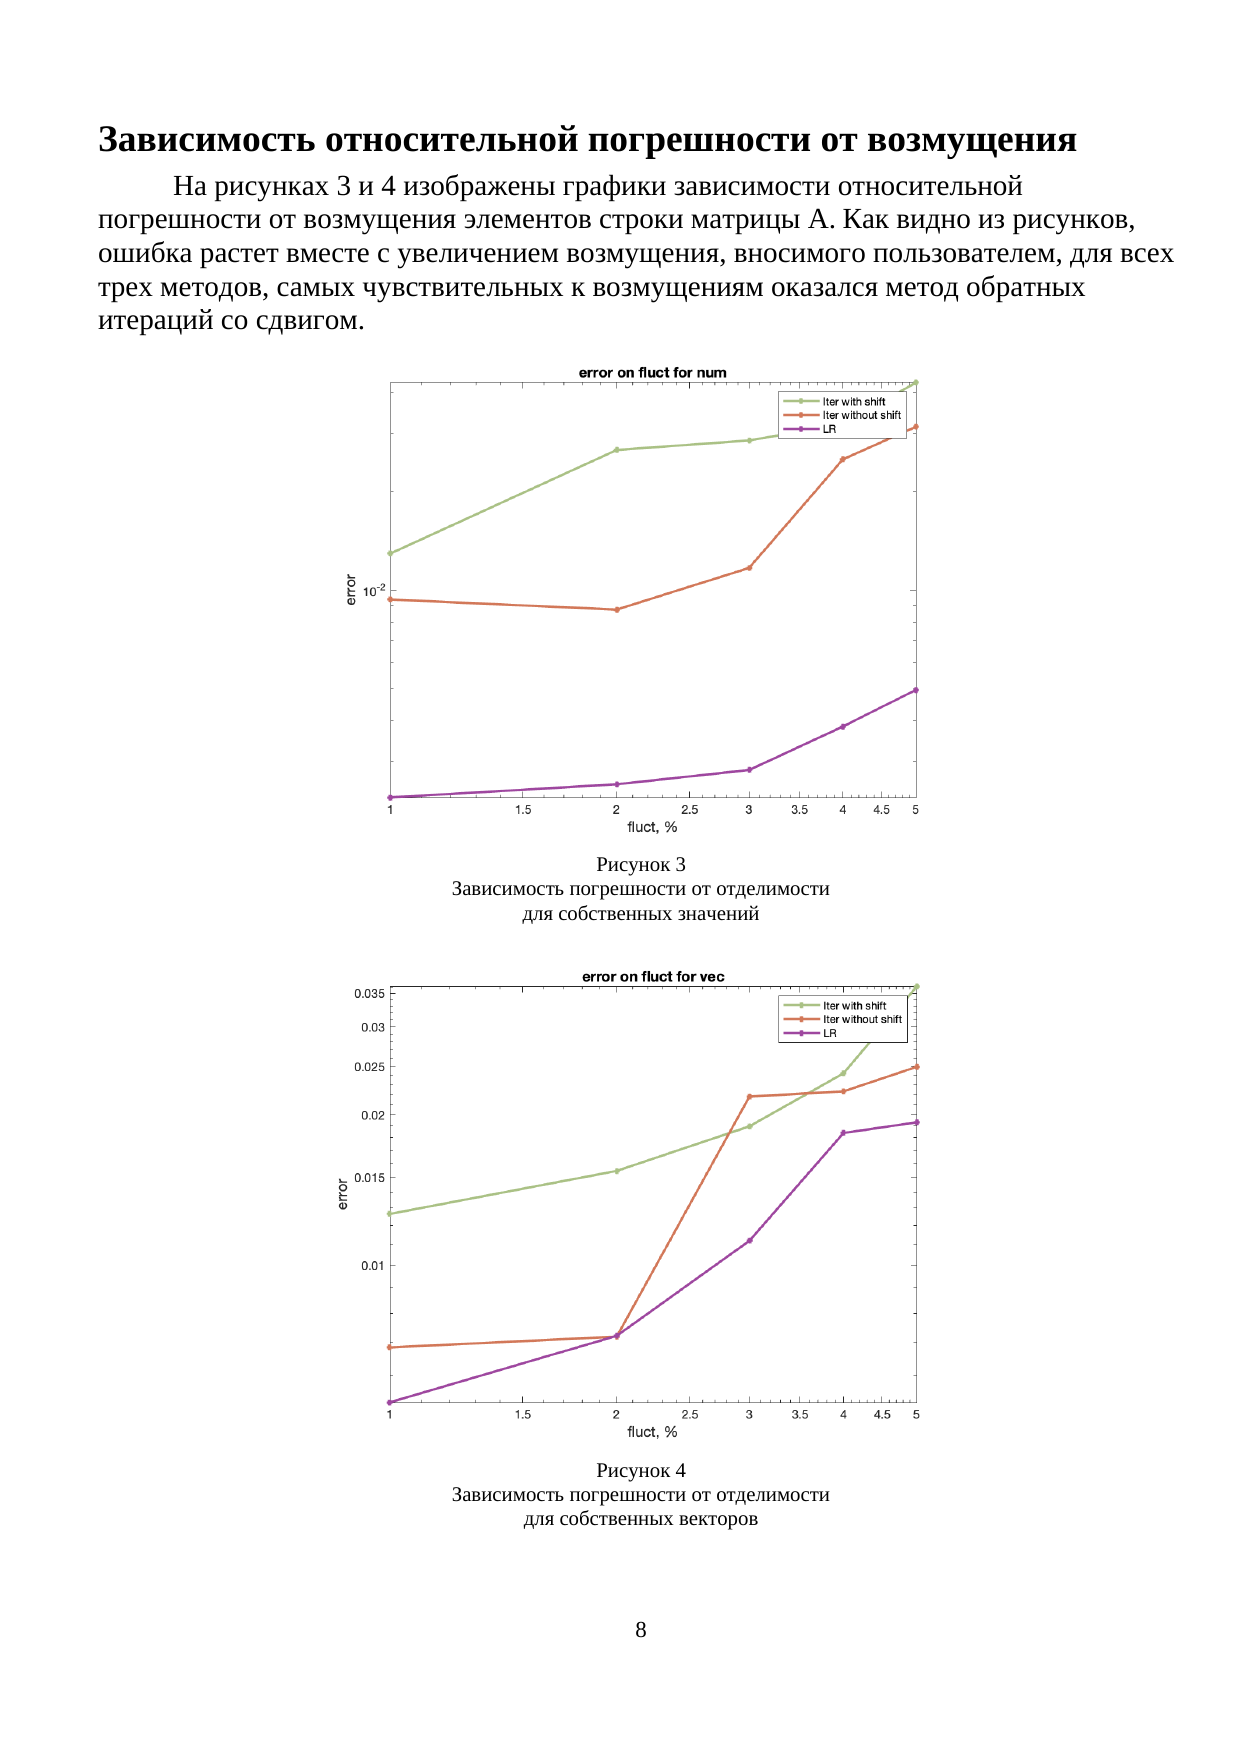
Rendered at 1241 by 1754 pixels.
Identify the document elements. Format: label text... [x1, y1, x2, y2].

text На рисунках 3 и 4 изображены графики зависимости относительной погрешности от возмущения элементов строки матрицы А. Как видно из рисунков, ошибка растет вместе с увеличением возмущения, вносимого пользователем, для всех трех методов, самых чувствительных к возмущениям оказался метод обратных итераций со сдвигом. [98, 168, 1184, 336]
text для собственных значений [98, 900, 1184, 924]
text Зависимость погрешности от отделимости [98, 876, 1184, 900]
text Зависимость погрешности от отделимости [98, 1482, 1184, 1506]
text Зависимость относительной погрешности от возмущения [98, 117, 1184, 160]
picture [301, 948, 981, 1458]
text для собственных векторов [98, 1506, 1184, 1530]
text Рисунок 4 [98, 1458, 1184, 1482]
picture [302, 344, 980, 853]
text Рисунок 3 [98, 852, 1184, 876]
